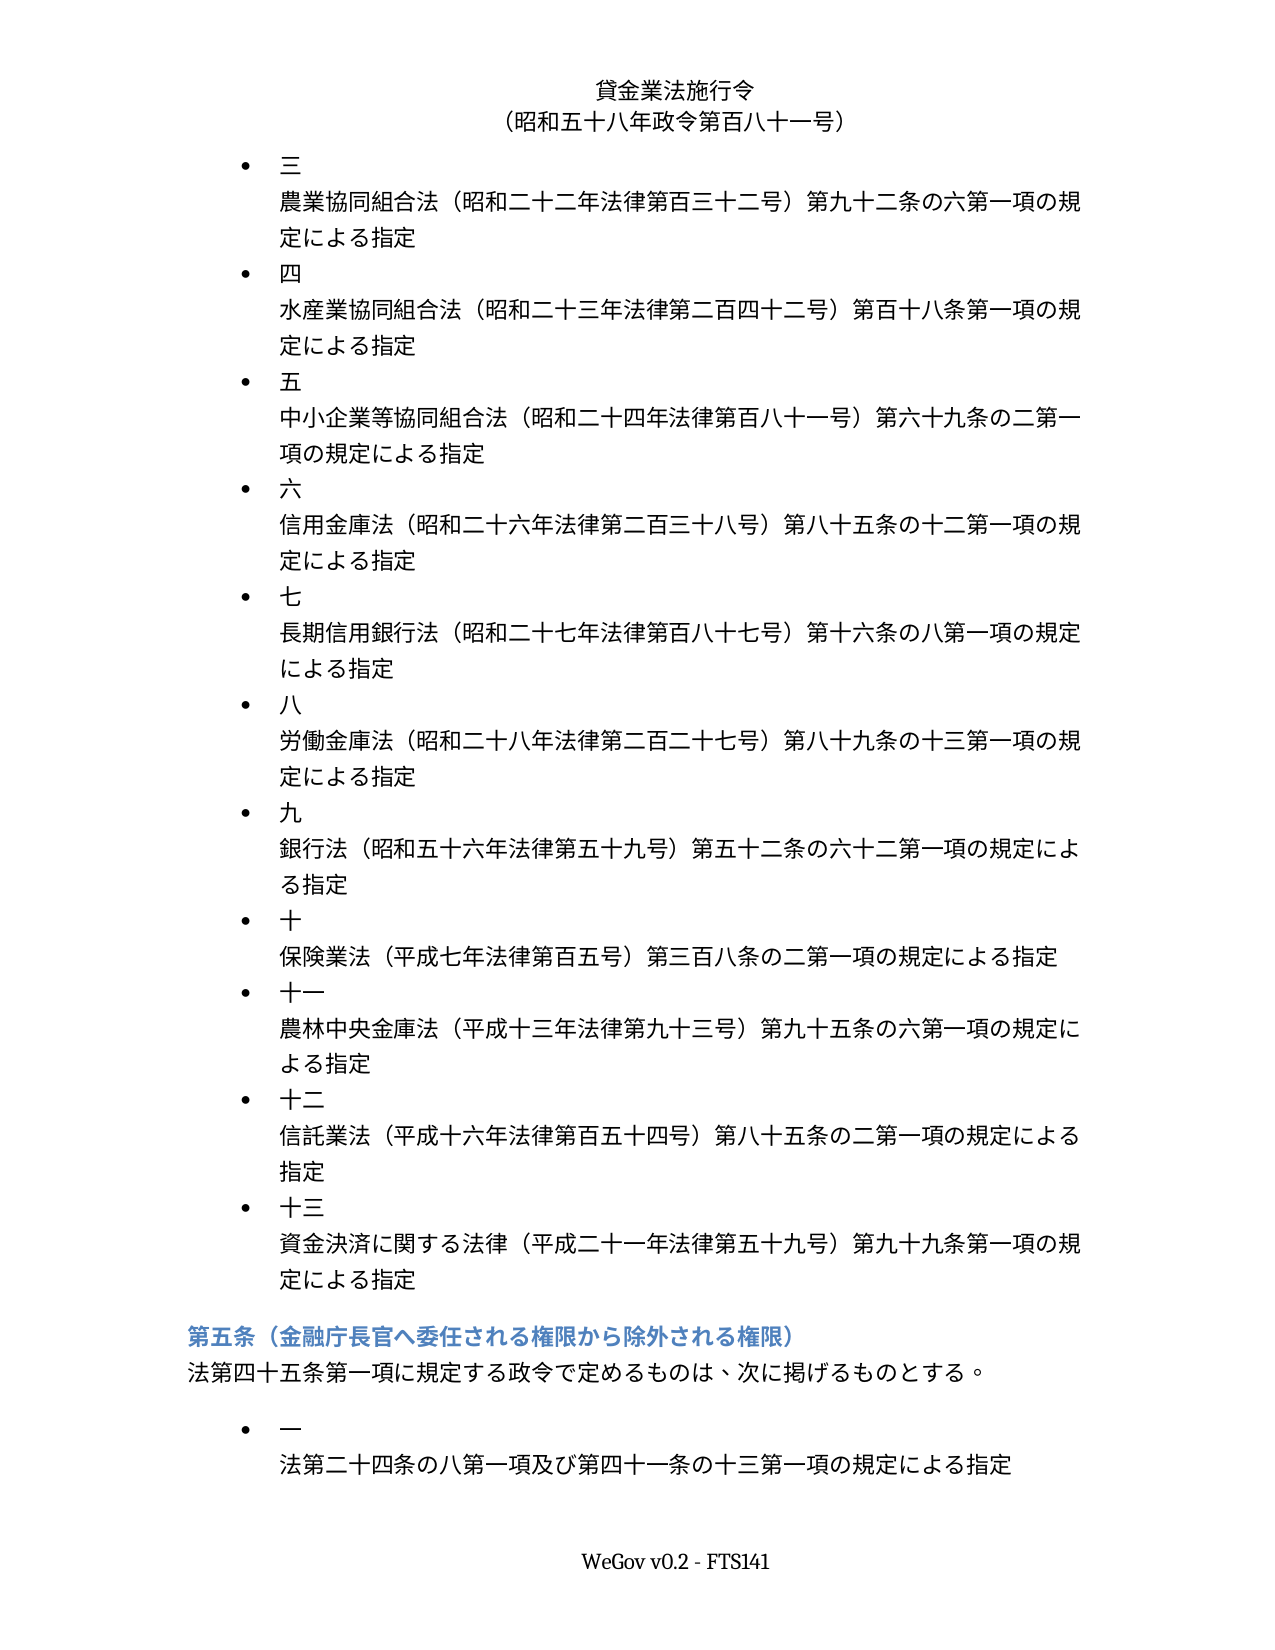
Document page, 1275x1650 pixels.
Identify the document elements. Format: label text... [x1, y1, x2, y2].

list 四 水産業協同組合法（昭和二十三年法律第二百四十二号）第百十八条第一項の規定による指定 [242, 258, 1087, 361]
list 十一 農林中央金庫法（平成十三年法律第九十三号）第九十五条の六第一項の規定による指定 [242, 977, 1087, 1080]
list 十 保険業法（平成七年法律第百五号）第三百八条の二第一項の規定による指定 [242, 905, 1087, 972]
list 一 法第二十四条の八第一項及び第四十一条の十三第一項の規定による指定 [242, 1413, 1087, 1481]
list 六 信用金庫法（昭和二十六年法律第二百三十八号）第八十五条の十二第一項の規定による指定 [242, 473, 1087, 577]
list 九 銀行法（昭和五十六年法律第五十九号）第五十二条の六十二第一項の規定による指定 [242, 797, 1087, 900]
list 七 長期信用銀行法（昭和二十七年法律第百八十七号）第十六条の八第一項の規定による指定 [242, 581, 1087, 684]
list 五 中小企業等協同組合法（昭和二十四年法律第百八十一号）第六十九条の二第一項の規定による指定 [242, 366, 1087, 469]
list 三 農業協同組合法（昭和二十二年法律第百三十二号）第九十二条の六第一項の規定による指定 [242, 150, 1087, 253]
list 八 労働金庫法（昭和二十八年法律第二百二十七号）第八十九条の十三第一項の規定による指定 [242, 689, 1087, 792]
subtitle 第五条（金融庁長官へ委任される権限から除外される権限） [187, 1321, 1087, 1352]
text 法第四十五条第一項に規定する政令で定めるものは、次に掲げるものとする。 [187, 1357, 1087, 1388]
list 十二 信託業法（平成十六年法律第百五十四号）第八十五条の二第一項の規定による指定 [242, 1084, 1087, 1187]
list 十三 資金決済に関する法律（平成二十一年法律第五十九号）第九十九条第一項の規定による指定 [242, 1192, 1087, 1295]
